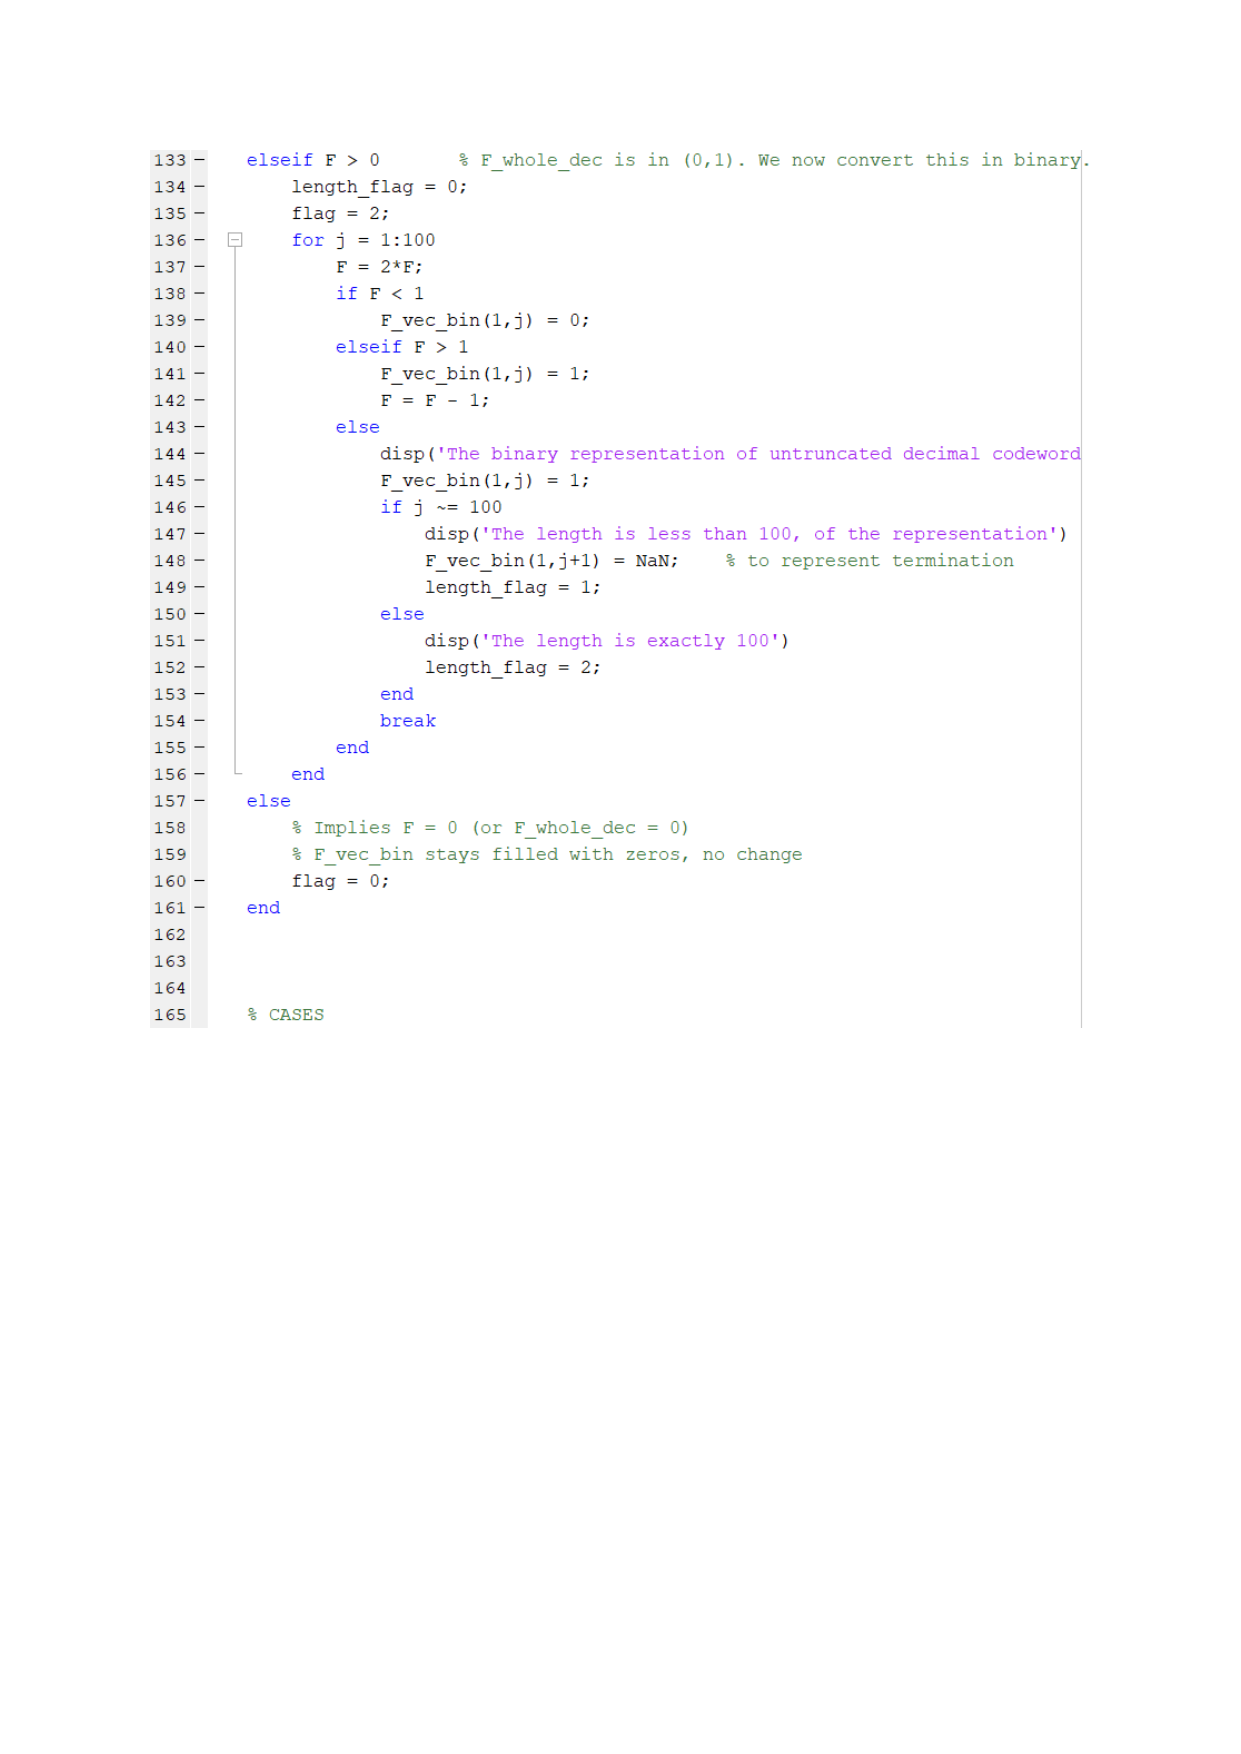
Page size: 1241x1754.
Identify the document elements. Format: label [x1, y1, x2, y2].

picture [150, 150, 1091, 1028]
